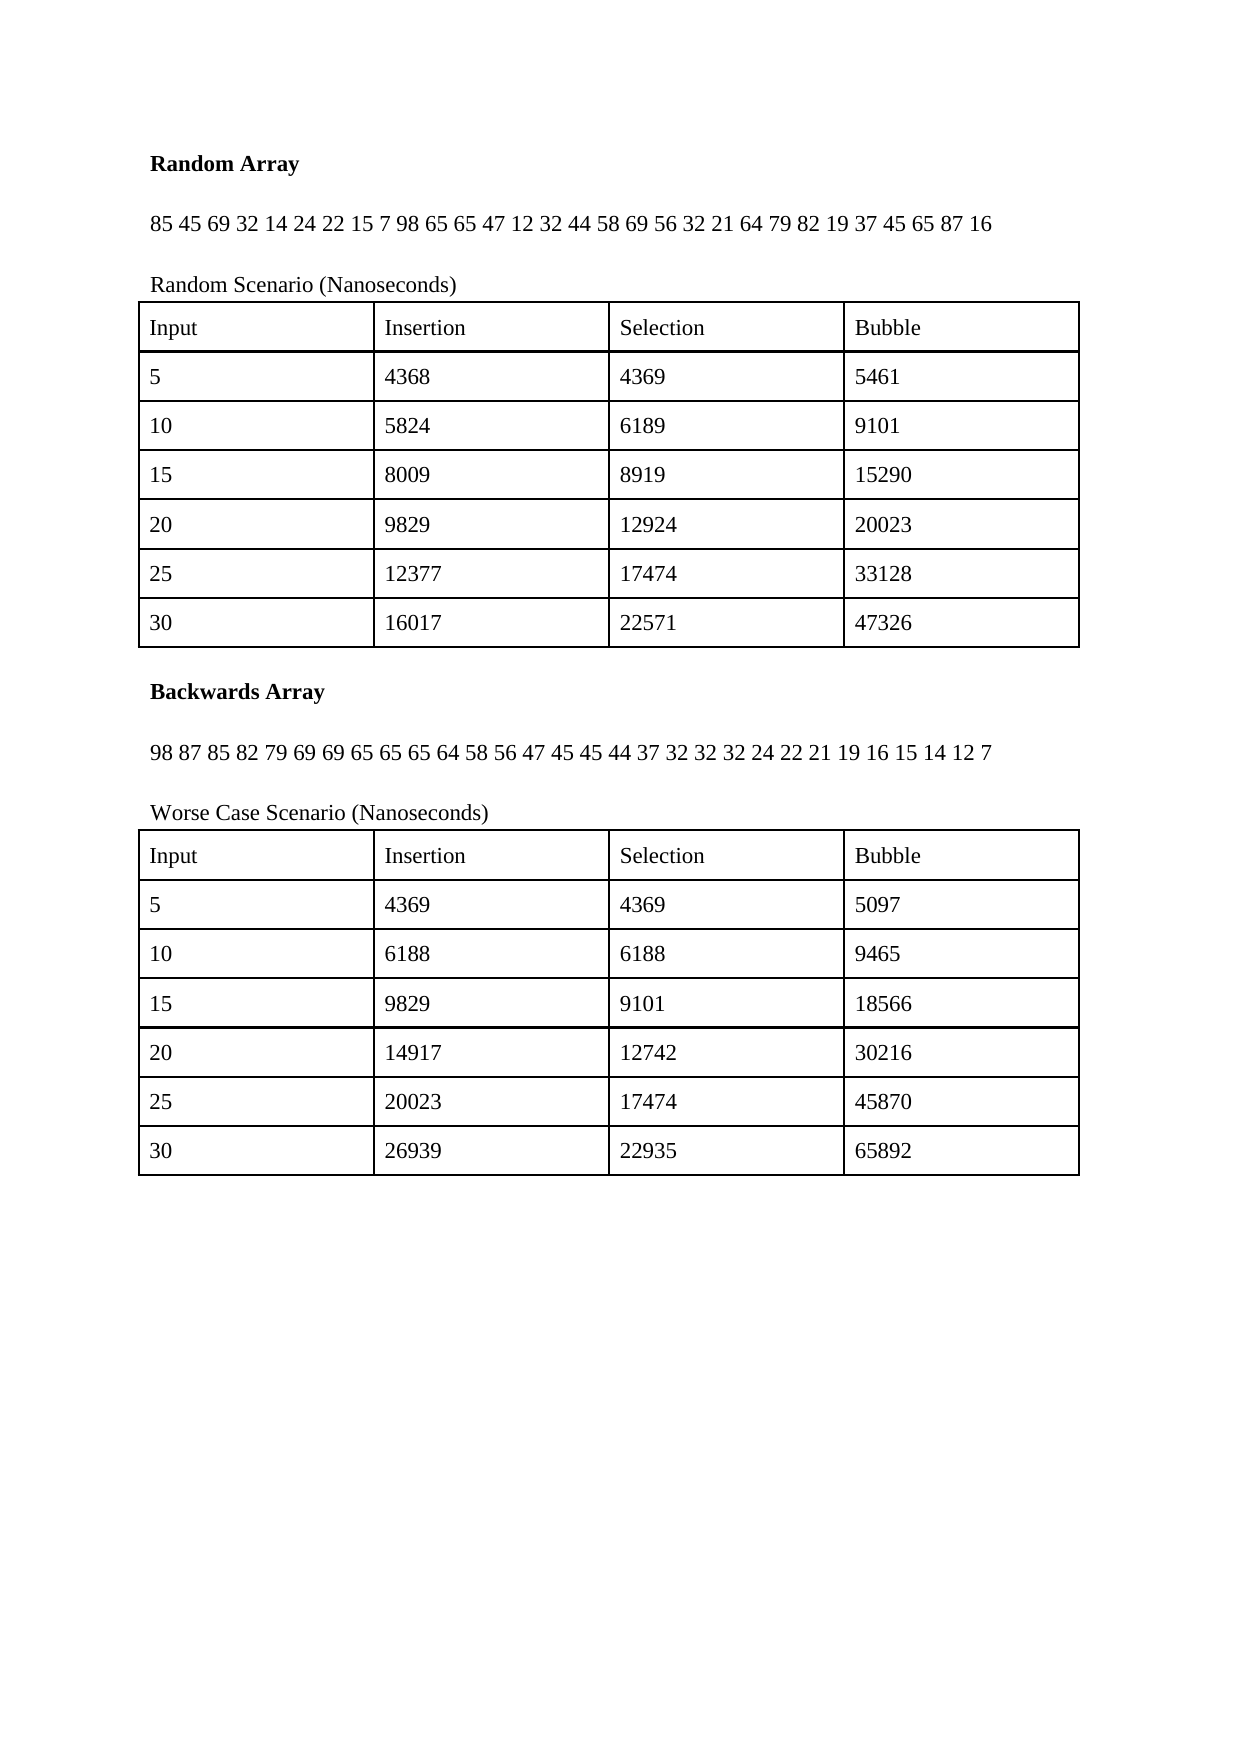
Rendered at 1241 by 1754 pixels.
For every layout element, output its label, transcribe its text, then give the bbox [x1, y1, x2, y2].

table_cell 9829 [375, 500, 608, 547]
table_header Selection [610, 831, 843, 878]
table_cell 5 [140, 881, 373, 928]
table_cell 6188 [375, 930, 608, 977]
table_cell 20 [140, 500, 373, 547]
table_cell 6188 [610, 930, 843, 977]
table_cell 12742 [610, 1029, 843, 1076]
table_cell 6189 [610, 402, 843, 449]
table_cell 8009 [375, 451, 608, 498]
table_header Insertion [375, 831, 608, 878]
table_cell 15 [140, 979, 373, 1026]
text Random Scenario (Nanoseconds) [150, 271, 1090, 297]
table_cell 4369 [610, 353, 843, 399]
text Worse Case Scenario (Nanoseconds) [150, 799, 1090, 825]
table_cell 65892 [845, 1127, 1078, 1174]
table_cell 47326 [845, 599, 1078, 646]
table_cell 9829 [375, 979, 608, 1026]
table_cell 20023 [845, 500, 1078, 547]
table_cell 5461 [845, 353, 1078, 399]
table_cell 20023 [375, 1078, 608, 1125]
table_cell 4368 [375, 353, 608, 399]
table_cell 25 [140, 1078, 373, 1125]
table_cell 17474 [610, 550, 843, 597]
text Backwards Array [150, 678, 1090, 704]
table_cell 30216 [845, 1029, 1078, 1076]
text 85 45 69 32 14 24 22 15 7 98 65 65 47 12 32 44 58 69 56 32 21 64 79 82 19 37 45 65 87 16 [150, 210, 1090, 237]
table_cell 25 [140, 550, 373, 597]
table_cell 33128 [845, 550, 1078, 597]
table_cell 16017 [375, 599, 608, 646]
table_cell 22935 [610, 1127, 843, 1174]
table_cell 4369 [375, 881, 608, 928]
table_cell 45870 [845, 1078, 1078, 1125]
table_cell 8919 [610, 451, 843, 498]
table_cell 9465 [845, 930, 1078, 977]
table_header Bubble [845, 831, 1078, 878]
text 98 87 85 82 79 69 69 65 65 65 64 58 56 47 45 45 44 37 32 32 32 24 22 21 19 16 15 14 12 7 [150, 739, 1090, 765]
table_header Input [140, 831, 373, 878]
table_cell 12924 [610, 500, 843, 547]
table_cell 14917 [375, 1029, 608, 1076]
table_cell 20 [140, 1029, 373, 1076]
table_header Selection [610, 303, 843, 350]
table_cell 5097 [845, 881, 1078, 928]
table_cell 18566 [845, 979, 1078, 1026]
table_cell 30 [140, 599, 373, 646]
table_cell 17474 [610, 1078, 843, 1125]
table_cell 15 [140, 451, 373, 498]
table_cell 15290 [845, 451, 1078, 498]
table_cell 30 [140, 1127, 373, 1174]
table_cell 22571 [610, 599, 843, 646]
table_header Input [140, 303, 373, 350]
table_cell 9101 [845, 402, 1078, 449]
table_header Insertion [375, 303, 608, 350]
table_cell 9101 [610, 979, 843, 1026]
table_cell 10 [140, 930, 373, 977]
table_cell 12377 [375, 550, 608, 597]
table_header Bubble [845, 303, 1078, 350]
table_cell 26939 [375, 1127, 608, 1174]
table_cell 10 [140, 402, 373, 449]
table_cell 4369 [610, 881, 843, 928]
text Random Array [150, 150, 1090, 176]
table_cell 5 [140, 353, 373, 399]
table_cell 5824 [375, 402, 608, 449]
